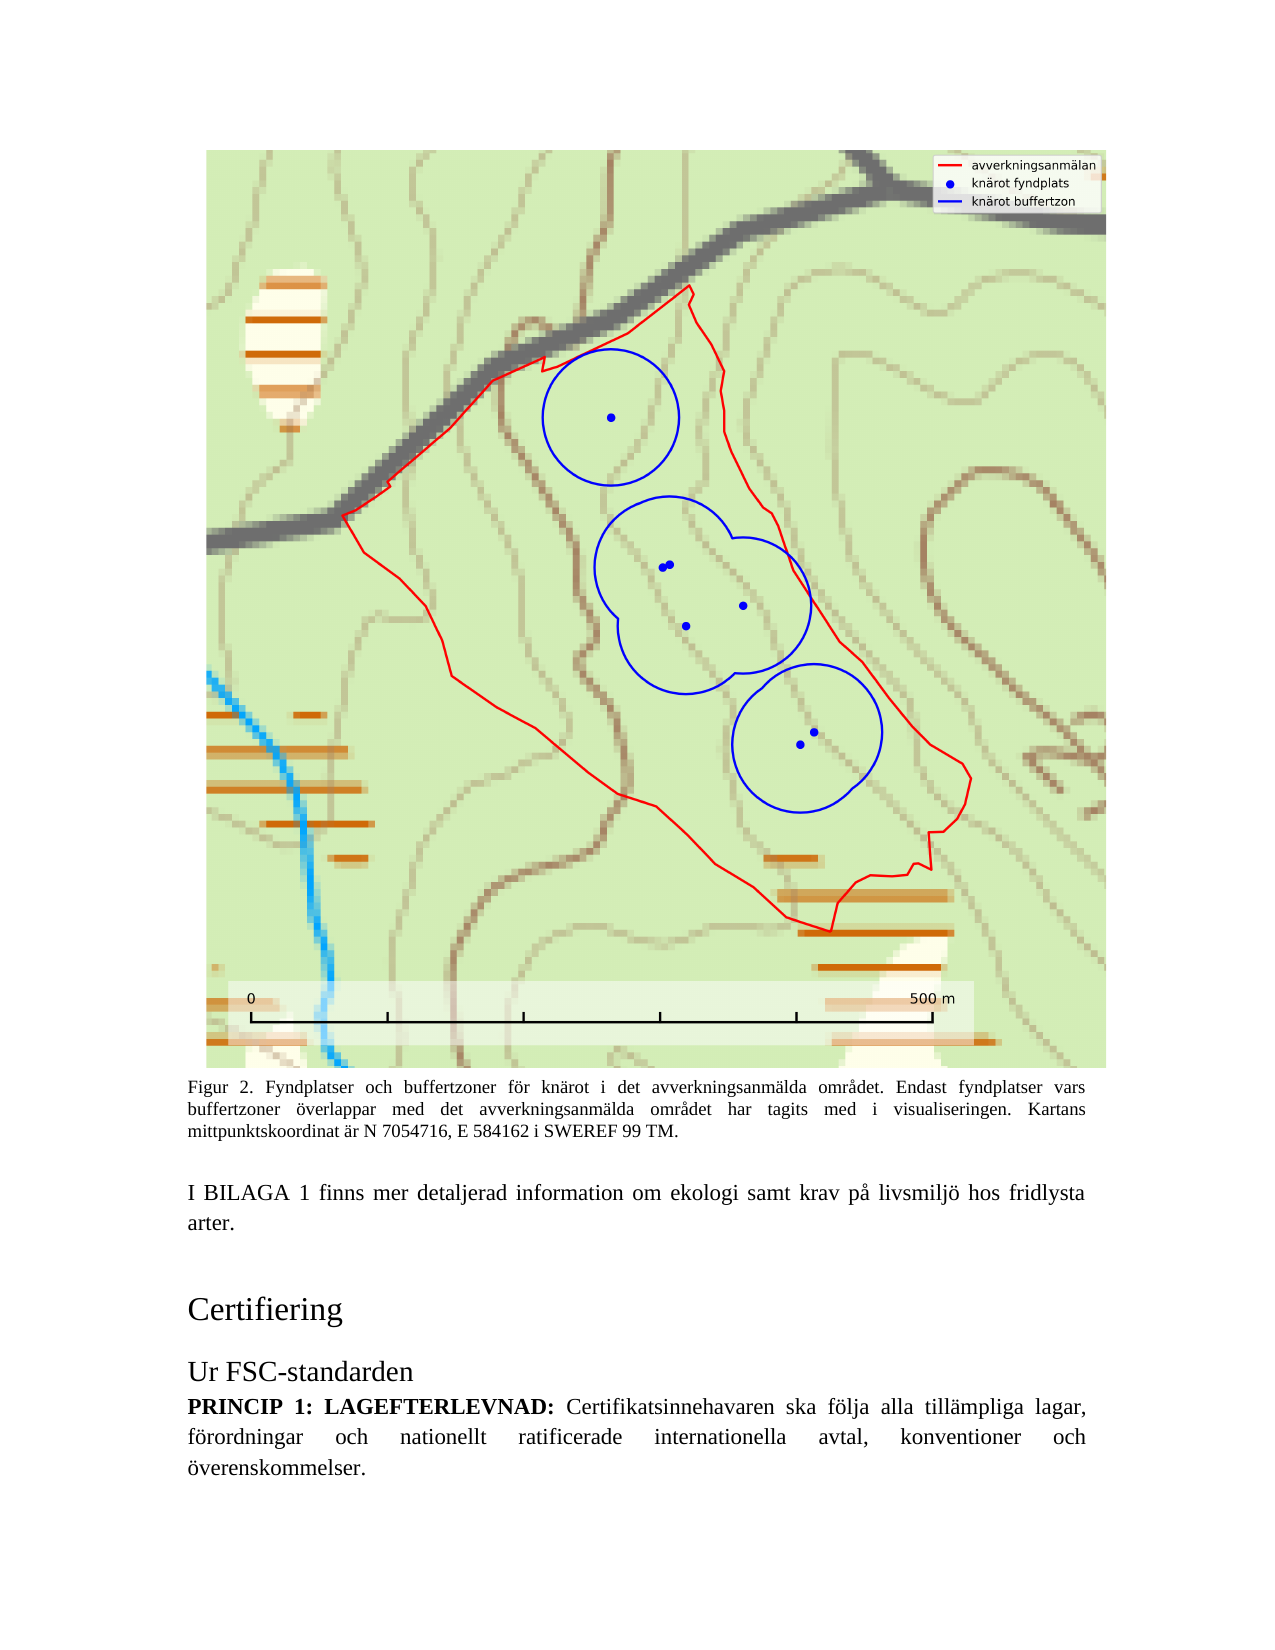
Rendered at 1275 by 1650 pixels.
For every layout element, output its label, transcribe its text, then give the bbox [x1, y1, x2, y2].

subtitle Ur FSC-standarden [187, 1354, 1087, 1388]
text I BILAGA 1 finns mer detaljerad information om ekologi samt krav på livsmiljö hos fridlysta arter. [187, 1179, 1087, 1236]
picture [206, 150, 1107, 1068]
subtitle Certifiering [187, 1290, 1087, 1328]
text Figur 2. Fyndplatser och buffertzoner för knärot i det avverkningsanmälda området. Endast fyndplatser vars buffertzoner överlappar med det avverkningsanmälda området har tagits med i visualiseringen. Kartans mittpunktskoordinat är N 7054716, E 584162 i SWEREF 99 TM. [187, 1076, 1087, 1141]
